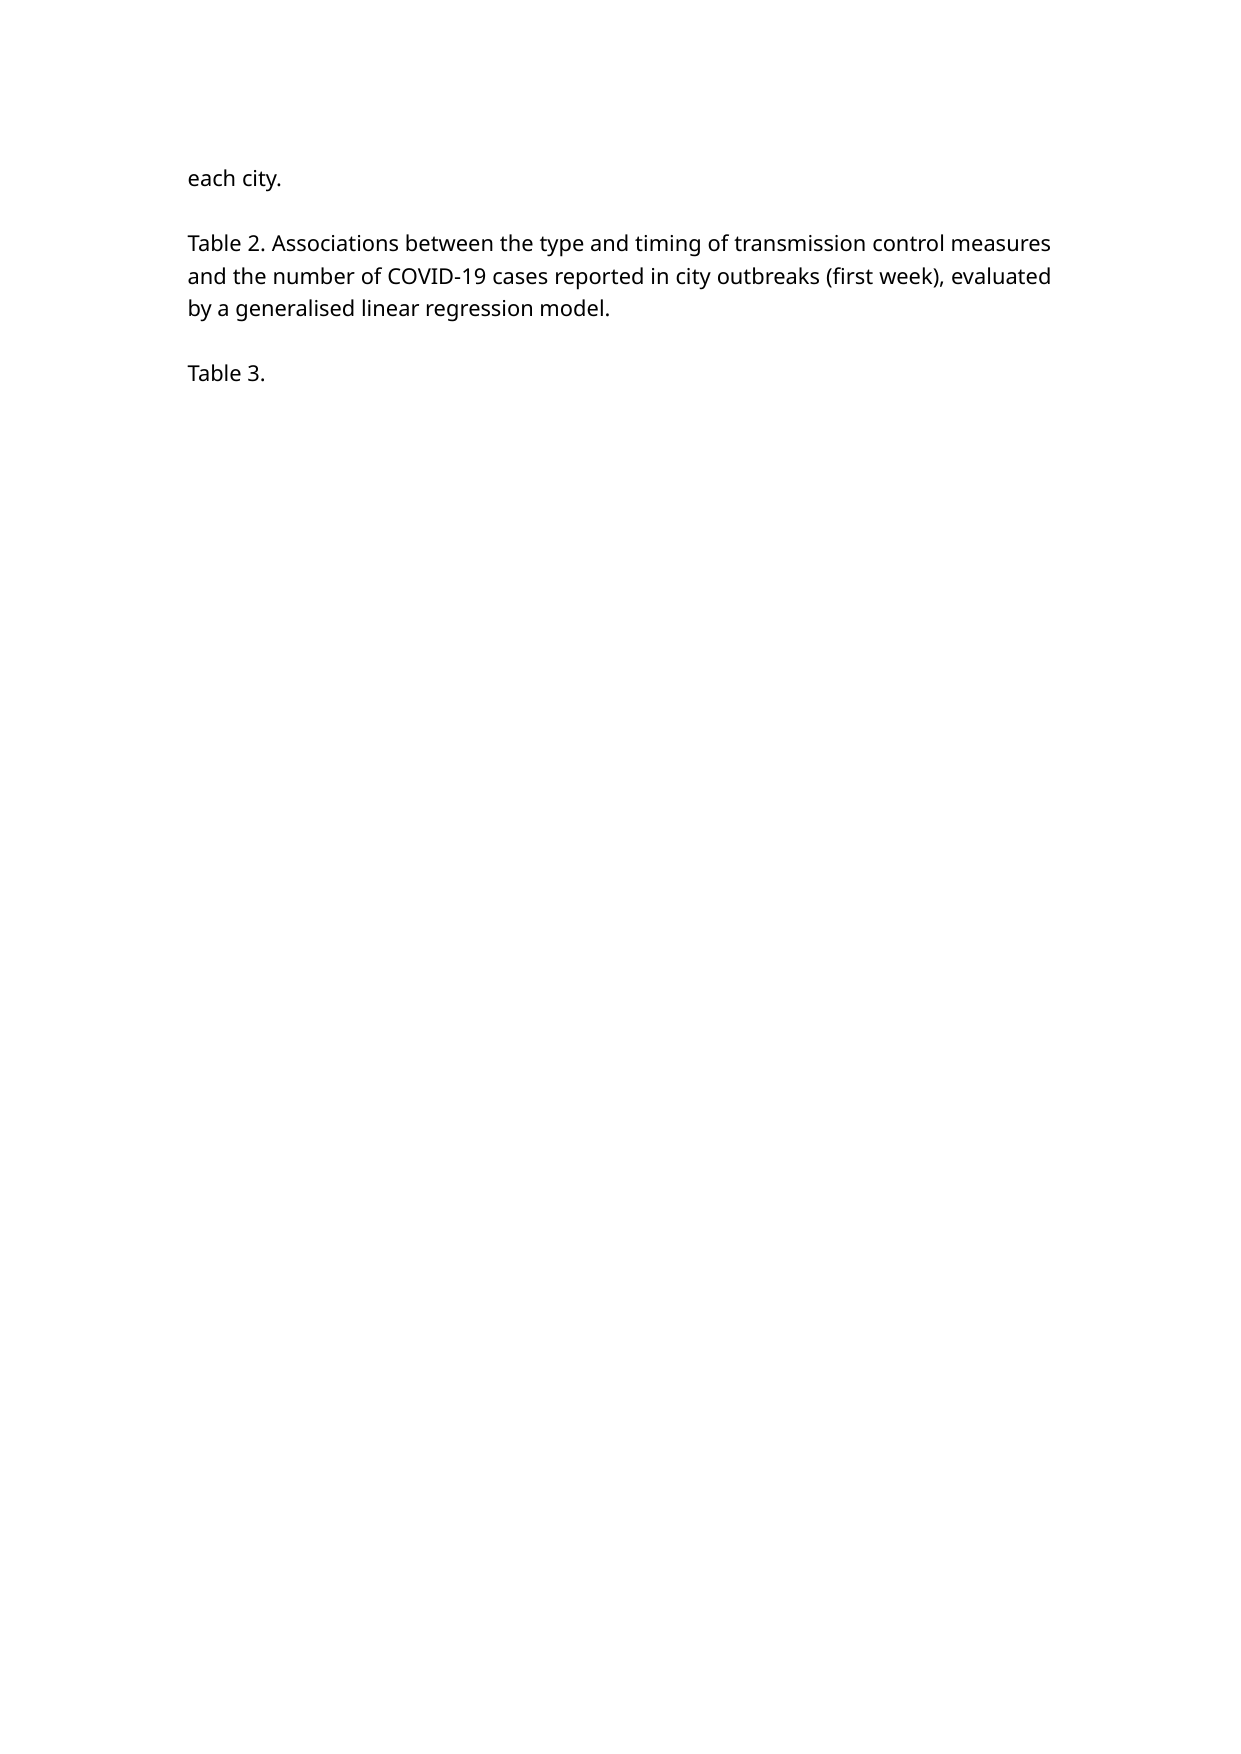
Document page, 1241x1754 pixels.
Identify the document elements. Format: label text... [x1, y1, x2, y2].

text Table 2. Associations between the type and timing of transmission control measures and the number of COVID-19 cases reported in city outbreaks (first week), evaluated by a generalised linear regression model. [187, 227, 1053, 324]
text Table 3. [187, 357, 1053, 389]
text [187, 162, 1053, 194]
